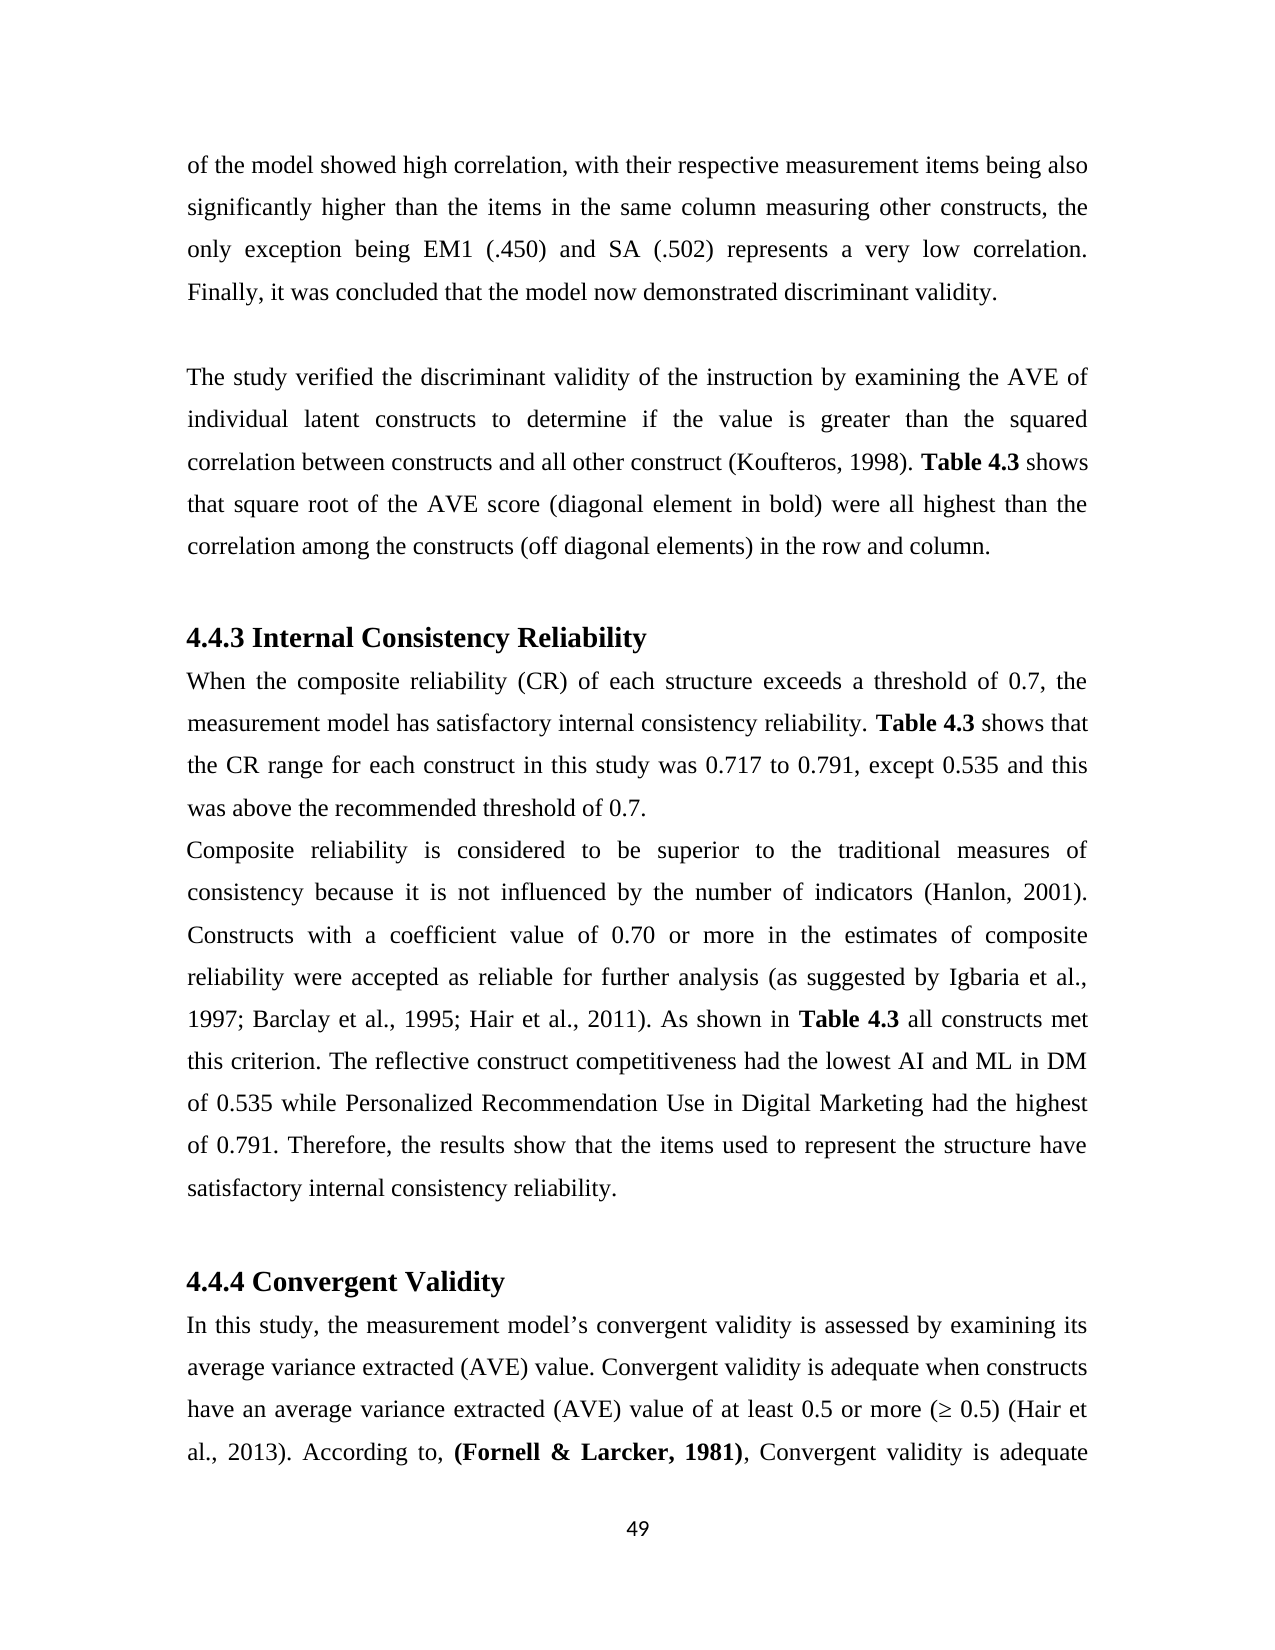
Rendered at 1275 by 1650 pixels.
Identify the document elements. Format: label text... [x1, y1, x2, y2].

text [186, 150, 1088, 305]
subtitle 4.4.4 Convergent Validity [186, 1264, 1169, 1298]
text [186, 1310, 1088, 1465]
text Composite reliability is considered to be superior to the traditional measures of consistency because it is not influenced by the number of indicators (Hanlon, 2001). Constructs with a coefficient value of 0.70 or more in the estimates of composite reliability were accepted as reliable for further analysis (as suggested by Igbaria et al., 1997; Barclay et al., 1995; Hair et al., 2011). As shown in Table 4.3 all constructs met this criterion. The reflective construct competitiveness had the lowest AI and ML in DM of 0.535 while Personalized Recommendation Use in Digital Marketing had the highest of 0.791. Therefore, the results show that the items used to represent the structure have satisfactory internal consistency reliability. [186, 835, 1088, 1202]
text The study verified the discriminant validity of the instruction by examining the AVE of individual latent constructs to determine if the value is greater than the squared correlation between constructs and all other construct (Koufteros, 1998). Table 4.3 shows that square root of the AVE score (diagonal element in bold) were all highest than the correlation among the constructs (off diagonal elements) in the row and column. [186, 362, 1088, 560]
text When the composite reliability (CR) of each structure exceeds a threshold of 0.7, the measurement model has satisfactory internal consistency reliability. Table 4.3 shows that the CR range for each construct in this study was 0.717 to 0.791, except 0.535 and this was above the recommended threshold of 0.7. [186, 666, 1088, 821]
subtitle 4.4.3 Internal Consistency Reliability [186, 621, 1169, 654]
